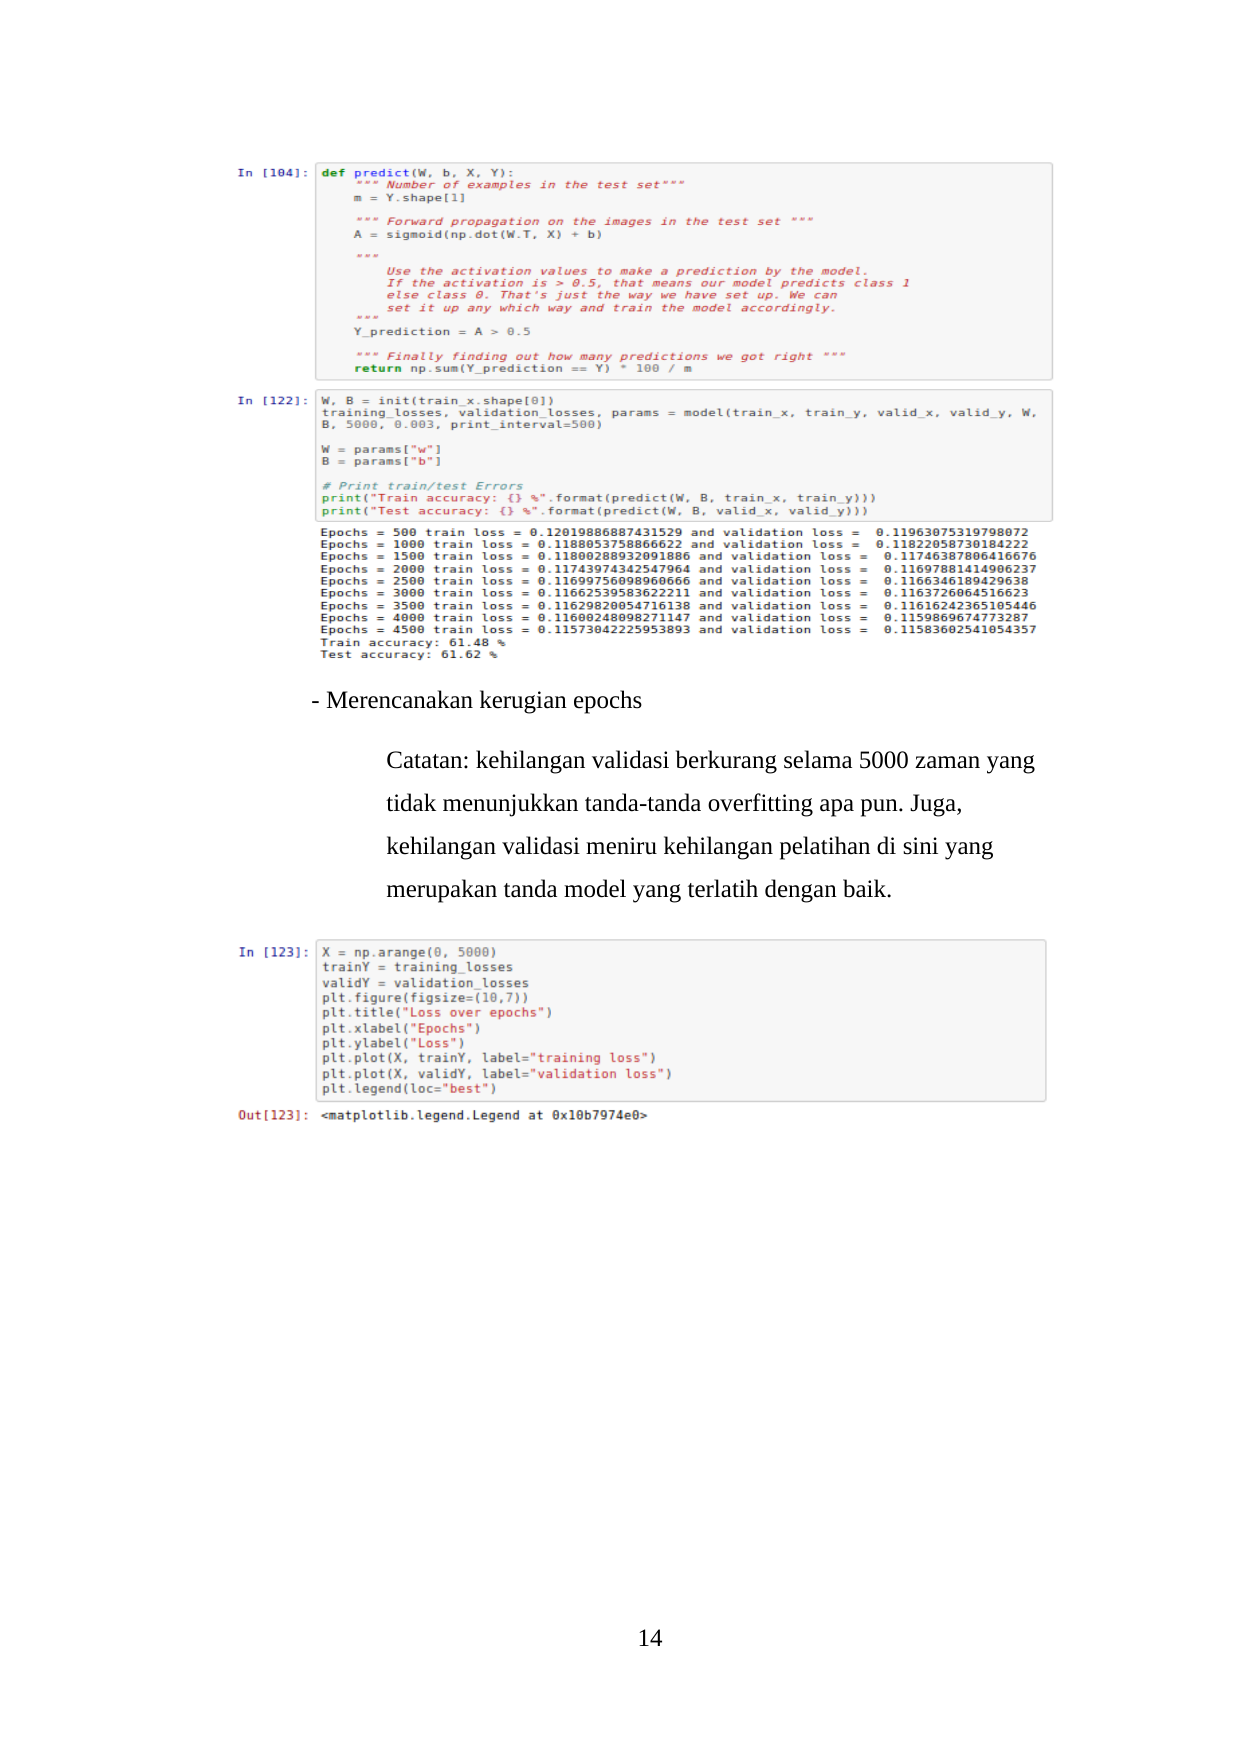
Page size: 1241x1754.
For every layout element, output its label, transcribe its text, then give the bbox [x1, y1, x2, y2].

picture [236, 934, 1063, 1129]
text - Merencanakan kerugian epochs [236, 671, 1063, 714]
picture [236, 157, 1063, 671]
text Catatan: kehilangan validasi berkurang selama 5000 zaman yang tidak menunjukkan tanda-tanda overfitting apa pun. Juga, kehilangan validasi meniru kehilangan pelatihan di sini yang merupakan tanda model yang terlatih dengan baik. [236, 745, 1063, 903]
